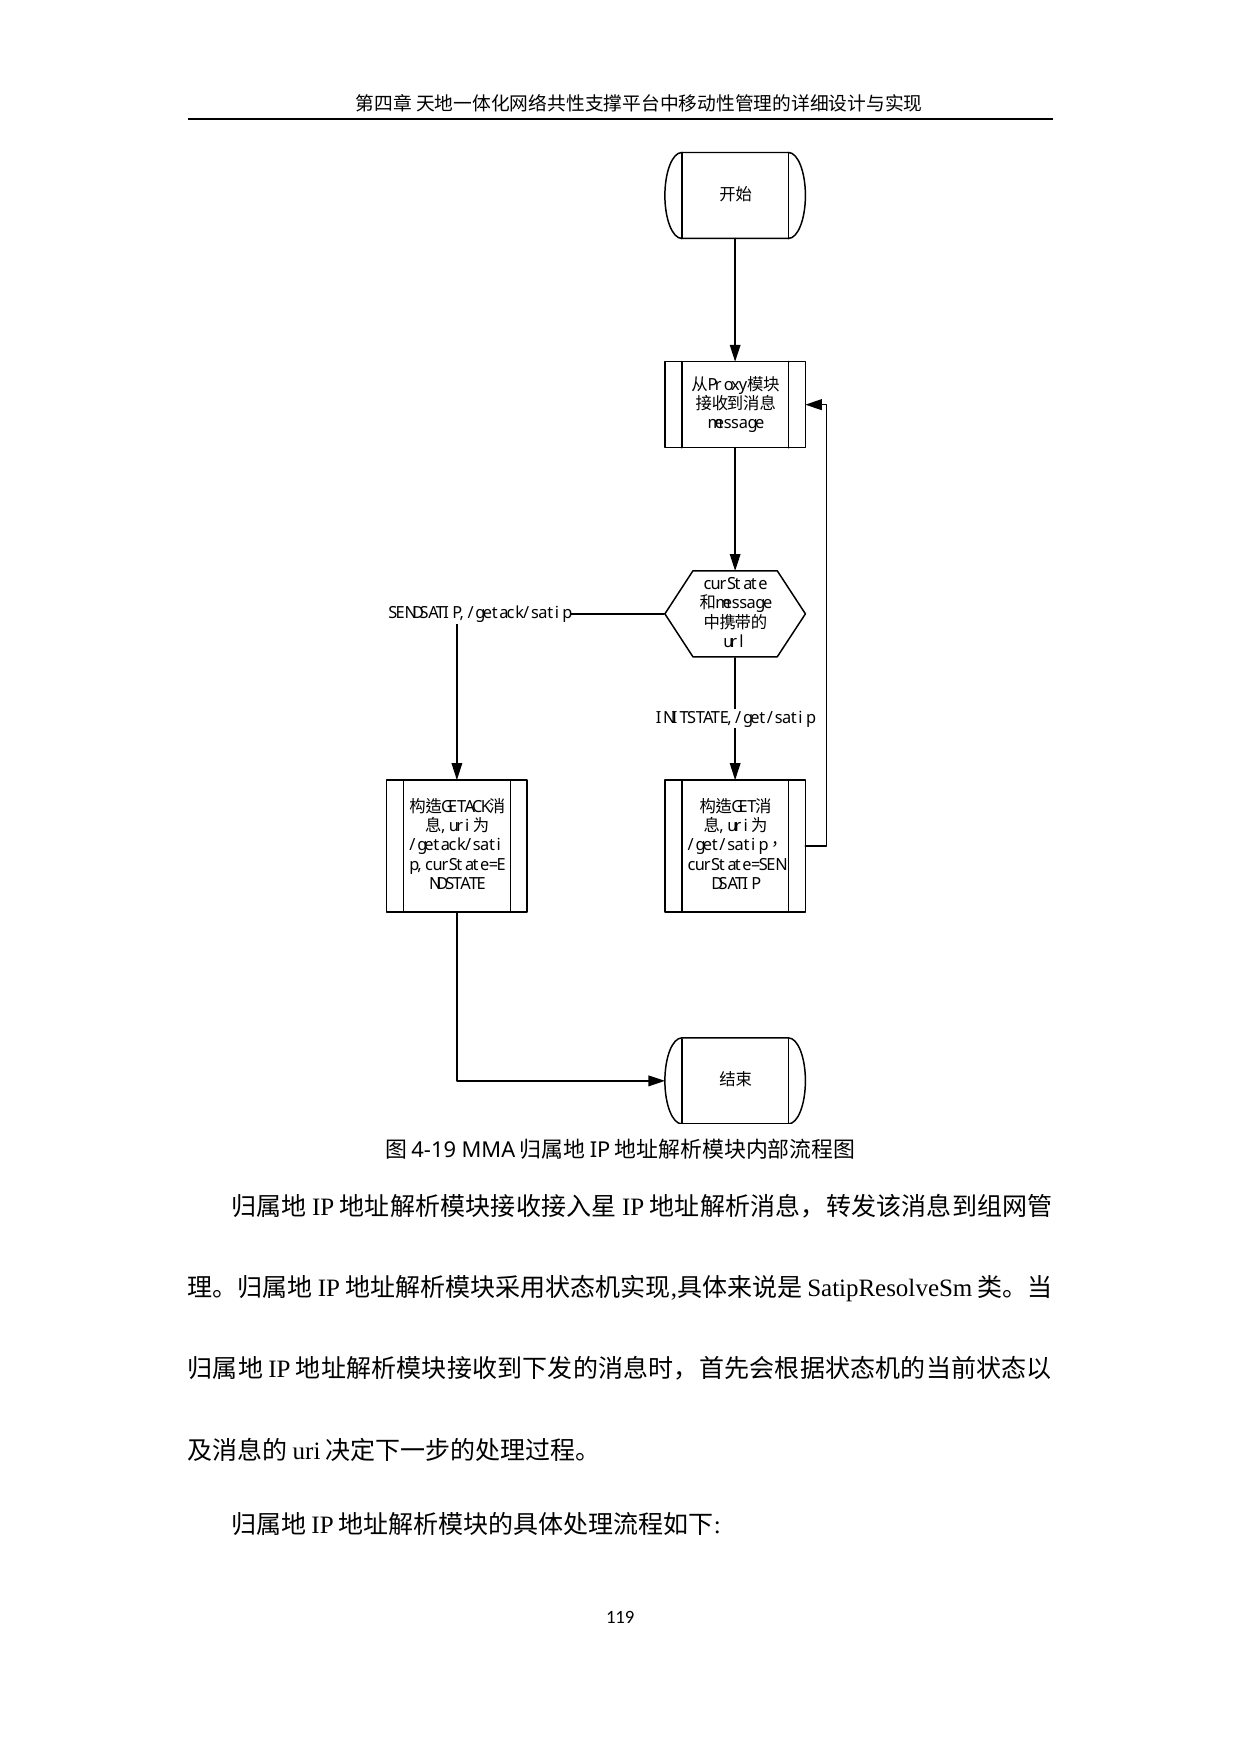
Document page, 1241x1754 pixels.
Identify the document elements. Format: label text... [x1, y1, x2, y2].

text 归属地IP地址解析模块接收接入星IP地址解析消息，转发该消息到组网管理。归属地IP地址解析模块采用状态机实现,具体来说是SatipResolveSm类。当归属地IP地址解析模块接收到下发的消息时，首先会根据状态机的当前状态以及消息的uri决定下一步的处理过程。 [187, 1172, 1053, 1481]
text 归属地IP地址解析模块的具体处理流程如下: [187, 1490, 1053, 1555]
text 图4-19 MMA归属地IP地址解析模块内部流程图 [187, 1132, 1053, 1164]
